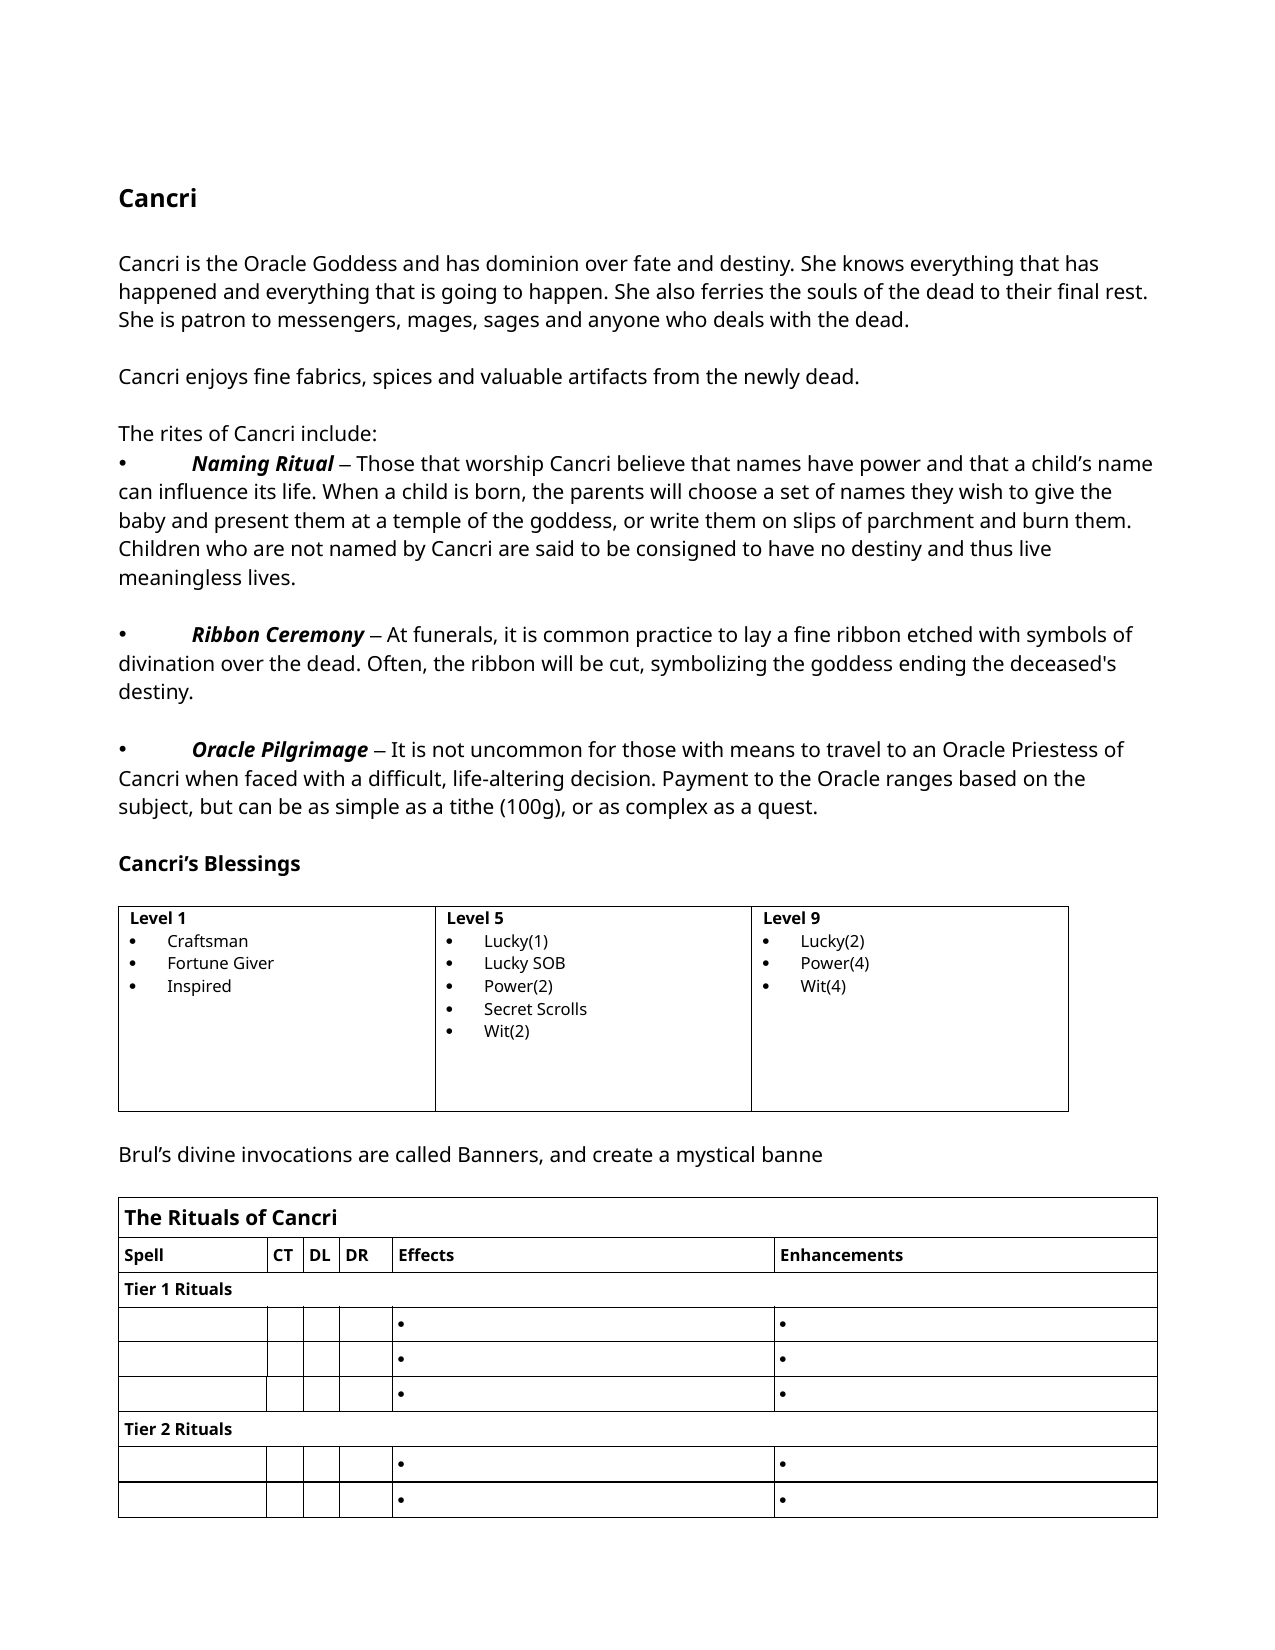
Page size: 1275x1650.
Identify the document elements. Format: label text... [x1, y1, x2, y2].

table_cell [775, 1342, 1157, 1376]
table_cell Tier 2 Rituals [119, 1412, 1157, 1446]
table_cell [268, 1342, 303, 1376]
table_header The Rituals of Cancri [119, 1198, 1157, 1237]
table_cell [119, 1308, 267, 1341]
table_cell [775, 1377, 1157, 1411]
table_cell [119, 1342, 267, 1376]
table_cell [393, 1483, 774, 1517]
list Naming Ritual – Those that worship Cancri believe that names have power and that a child’s name can influence its life. When a child is born, the parents will choose a set of names they wish to give the baby and present them at a temple of the goddess, or write them on slips of parchment and burn them. Children who are not named by Cancri are said to be consigned to have no destiny and thus live meaningless lives. [118, 448, 1157, 591]
table_cell Craftsman Fortune Giver Inspired [119, 929, 435, 1111]
text Cancri [118, 181, 1157, 215]
table_cell [267, 1447, 303, 1481]
table_cell [393, 1308, 774, 1341]
table_cell [340, 1308, 392, 1341]
table_cell [393, 1377, 774, 1411]
table_cell [304, 1342, 339, 1376]
table_cell [775, 1308, 1157, 1341]
text Cancri enjoys fine fabrics, spices and valuable artifacts from the newly dead. [118, 362, 1157, 391]
table_cell DL [304, 1238, 339, 1272]
text The rites of Cancri include: [118, 419, 1157, 448]
table_cell [267, 1377, 303, 1411]
table_header Level 9 [752, 907, 1068, 929]
table_cell [304, 1483, 339, 1517]
table_cell [393, 1447, 774, 1481]
table_cell [340, 1483, 392, 1517]
table_cell [119, 1377, 266, 1411]
table_header Level 5 [436, 907, 751, 929]
table_cell [304, 1377, 339, 1411]
table_cell [393, 1342, 774, 1376]
table_cell [268, 1308, 303, 1341]
text Cancri’s Blessings [118, 849, 1157, 877]
table_cell [267, 1483, 303, 1517]
table_cell DR [340, 1238, 392, 1272]
table_cell [340, 1377, 392, 1411]
table_cell [119, 1483, 266, 1517]
table_cell CT [268, 1238, 303, 1272]
text Cancri is the Oracle Goddess and has dominion over fate and destiny. She knows everything that has happened and everything that is going to happen. She also ferries the souls of the dead to their final rest. She is patron to messengers, mages, sages and anyone who deals with the dead. [118, 249, 1157, 334]
table_header Level 1 [119, 907, 435, 929]
text Brul’s divine invocations are called Banners, and create a mystical banne [118, 1140, 1157, 1168]
table_cell [304, 1308, 339, 1341]
table_cell Lucky(1) Lucky SOB Power(2) Secret Scrolls Wit(2) [436, 929, 751, 1111]
table_cell Enhancements [775, 1238, 1157, 1272]
table_cell [340, 1447, 392, 1481]
table_cell Lucky(2) Power(4) Wit(4) [752, 929, 1068, 1111]
list Oracle Pilgrimage – It is not uncommon for those with means to travel to an Oracle Priestess of Cancri when faced with a difficult, life-altering decision. Payment to the Oracle ranges based on the subject, but can be as simple as a tithe (100g), or as complex as a quest. [118, 734, 1157, 821]
table_cell [775, 1447, 1157, 1481]
table_cell [119, 1447, 266, 1481]
table_cell Effects [393, 1238, 774, 1272]
table_cell [340, 1342, 392, 1376]
table_cell Spell [119, 1238, 267, 1272]
list Ribbon Ceremony – At funerals, it is common practice to lay a fine ribbon etched with symbols of divination over the dead. Often, the ribbon will be cut, symbolizing the goddess ending the deceased's destiny. [118, 619, 1157, 706]
table_cell Tier 1 Rituals [119, 1273, 1157, 1306]
table_cell [775, 1483, 1157, 1517]
table_cell [304, 1447, 339, 1481]
